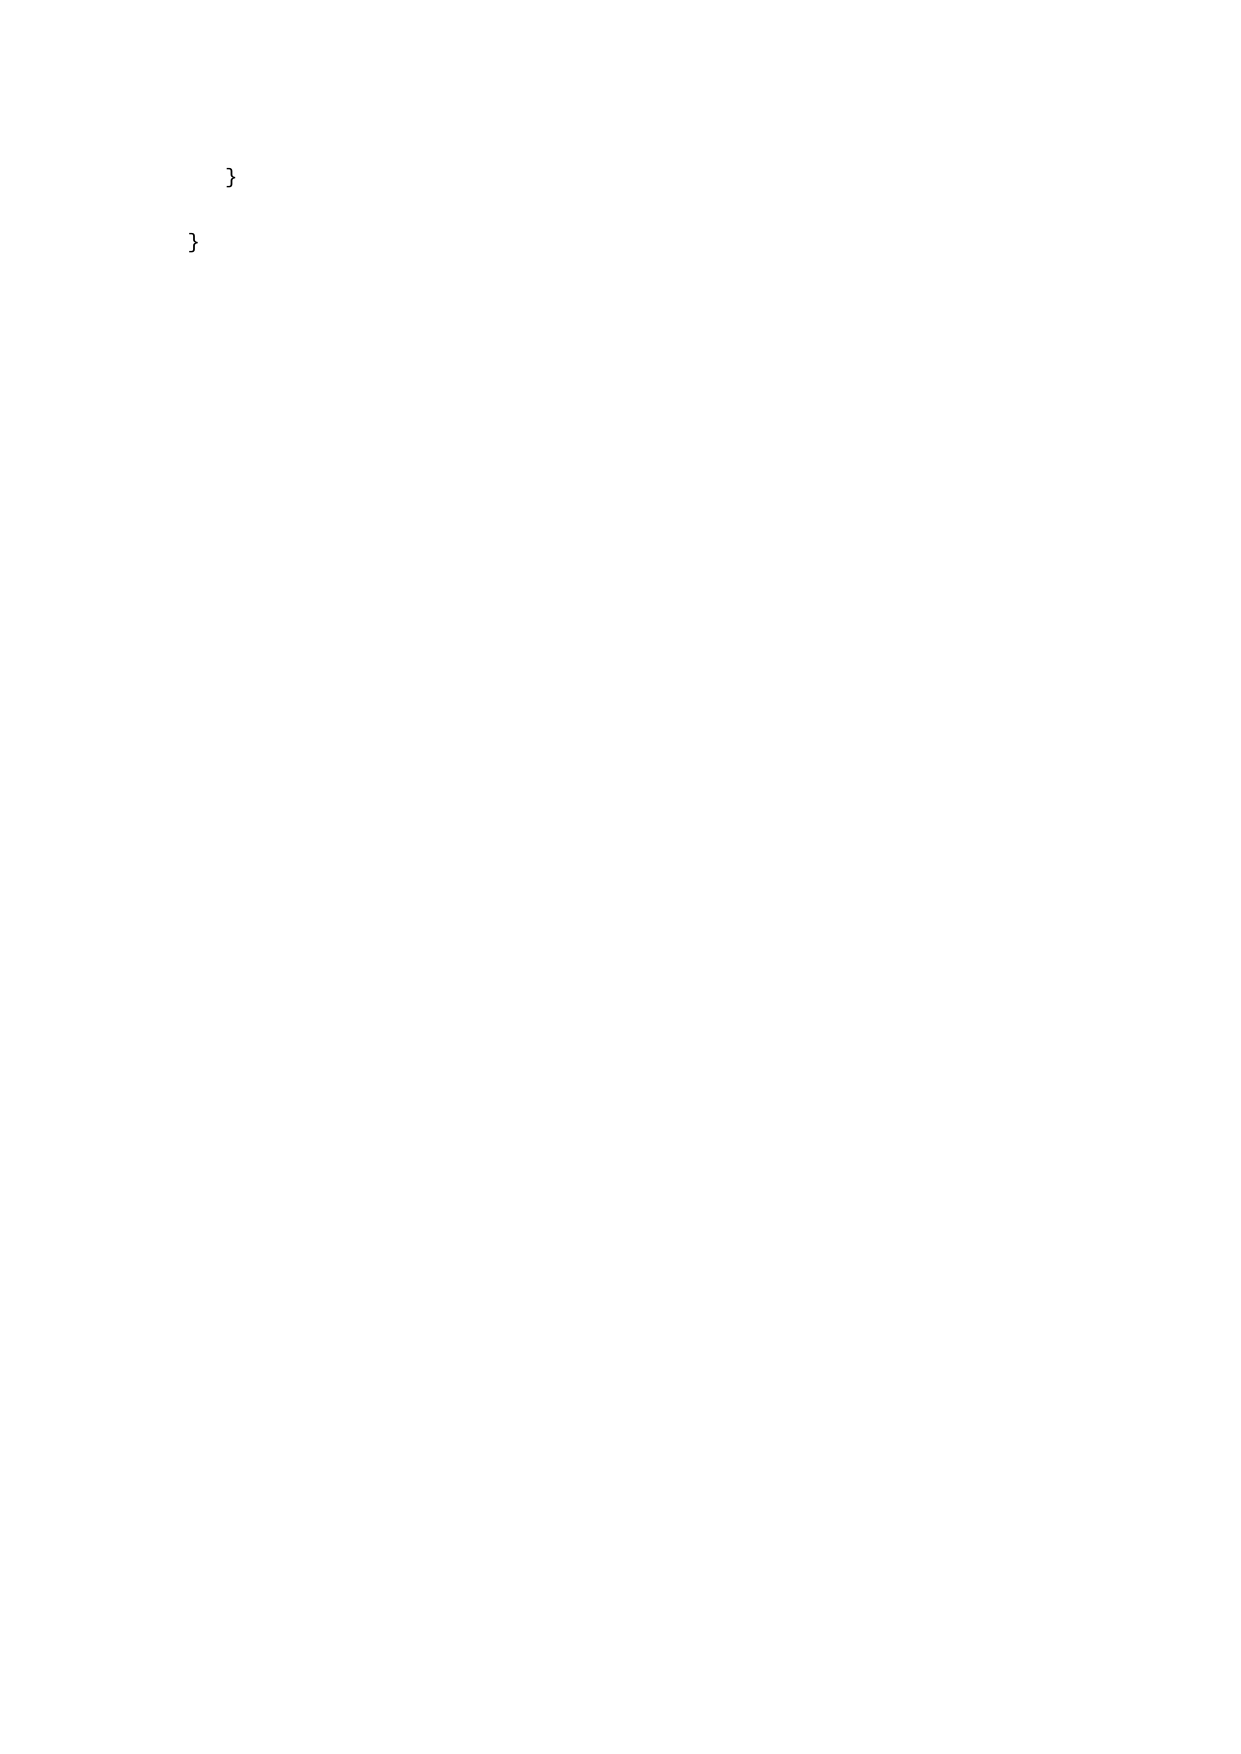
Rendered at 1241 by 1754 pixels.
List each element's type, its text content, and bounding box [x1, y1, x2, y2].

text } [187, 162, 1053, 194]
text } [187, 227, 1053, 259]
